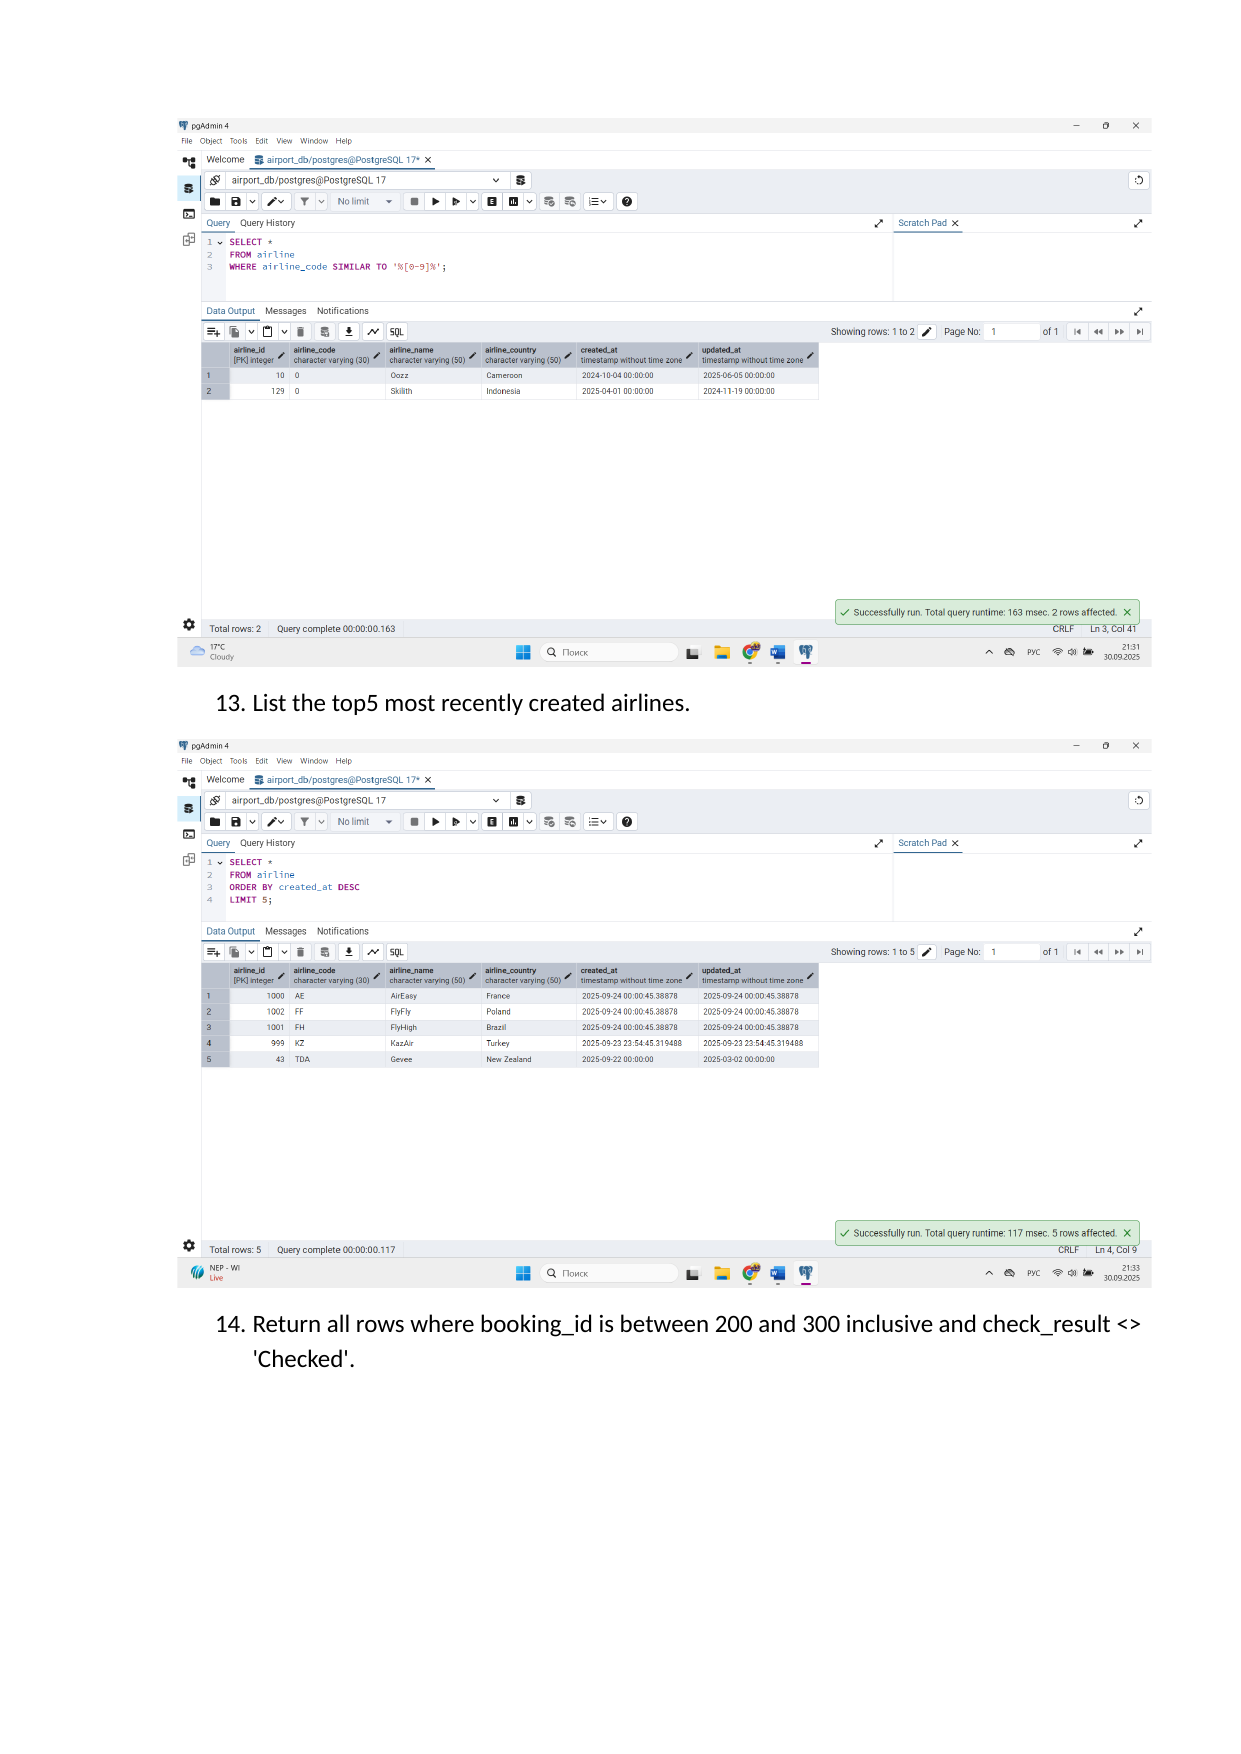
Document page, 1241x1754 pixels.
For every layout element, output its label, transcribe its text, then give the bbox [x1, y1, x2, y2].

picture [177, 118, 1152, 667]
list Return all rows where booking_id is between 200 and 300 inclusive and check_result <> 'Checked'. [215, 1308, 1152, 1374]
list List the top5 most recently created airlines. [215, 687, 1152, 718]
picture [177, 739, 1152, 1288]
